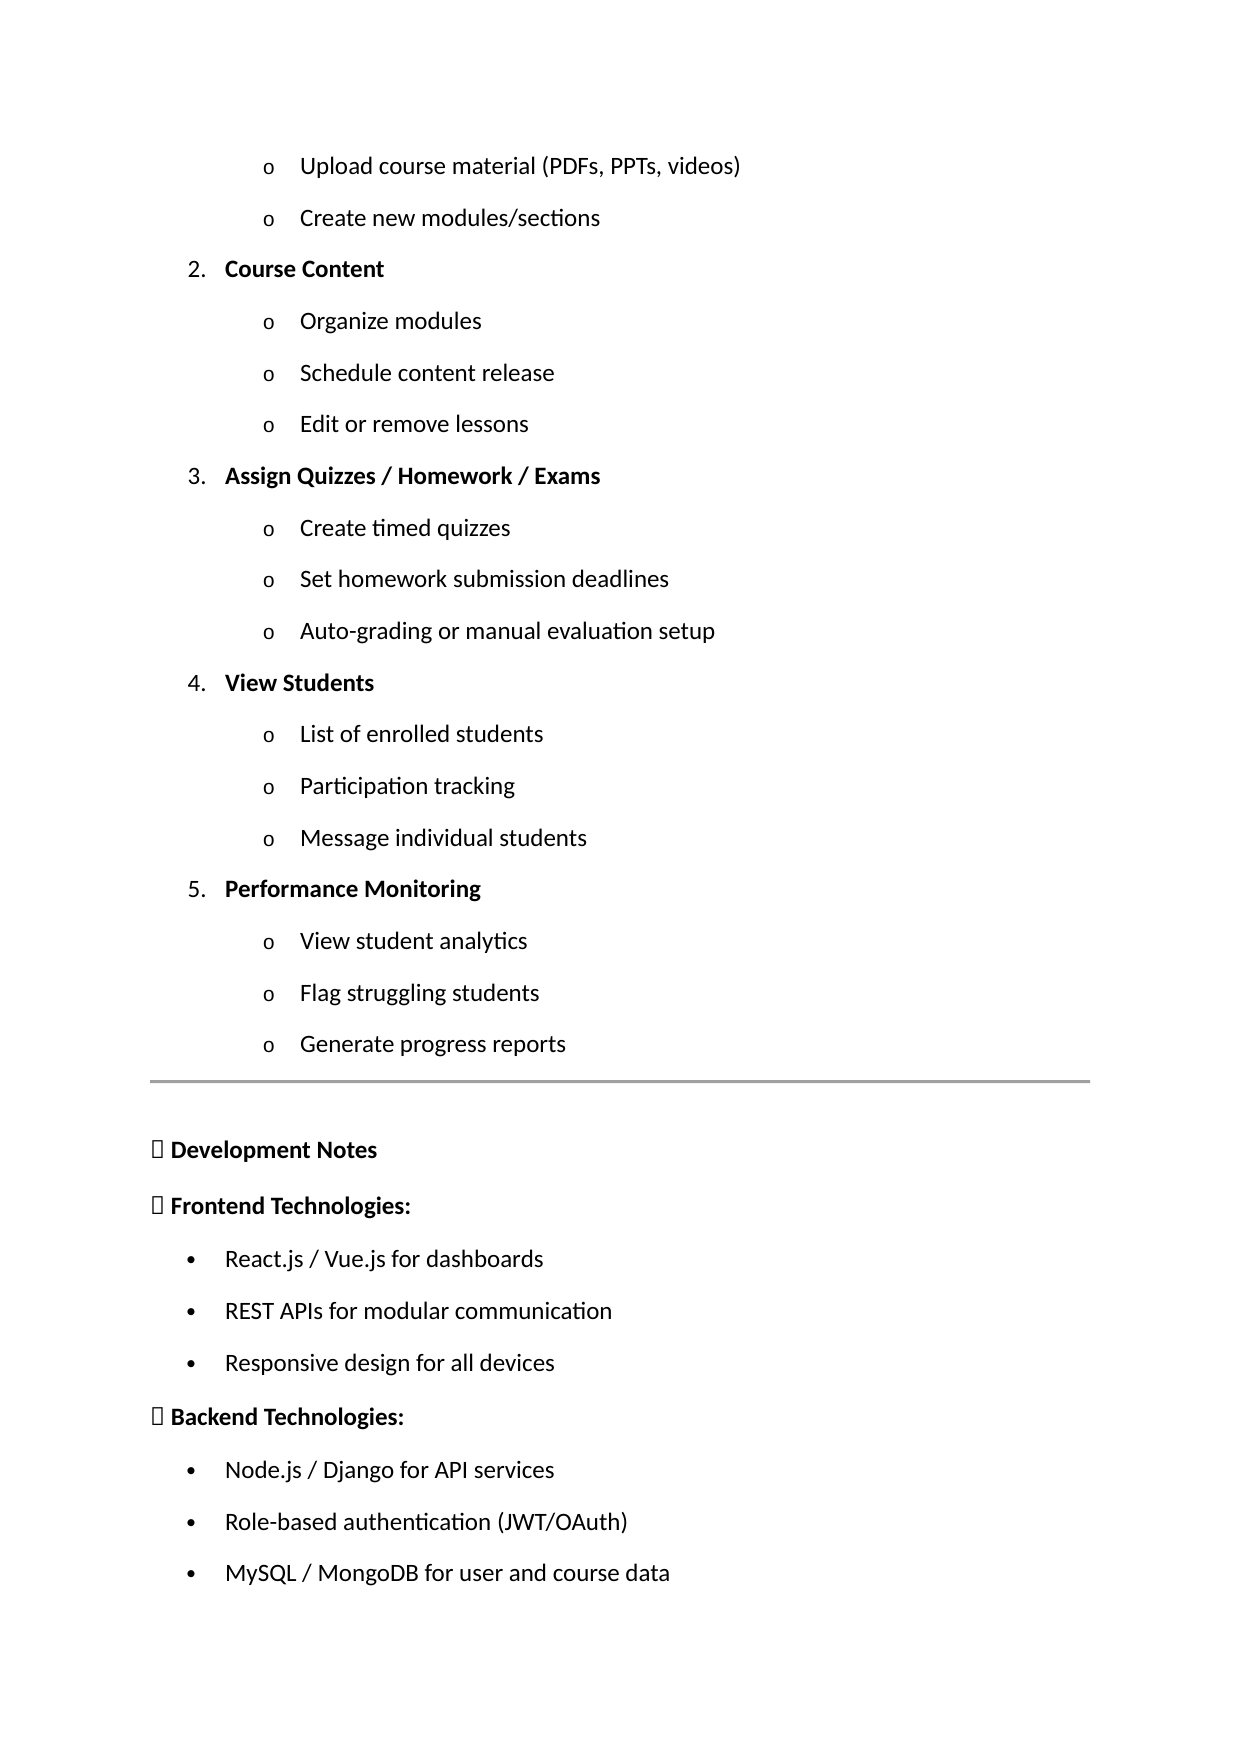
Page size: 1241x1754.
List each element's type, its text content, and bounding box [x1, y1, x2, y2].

list Generate progress reports [262, 1028, 1090, 1059]
list Organize modules [262, 305, 1090, 336]
list View Students [187, 667, 1090, 697]
text 🔗 Development Notes [150, 1132, 1090, 1166]
list Message individual students [262, 822, 1090, 852]
text 🔹 Backend Technologies: [150, 1398, 1090, 1432]
list Responsive design for all devices [187, 1347, 1090, 1377]
list MySQL / MongoDB for user and course data [187, 1557, 1090, 1588]
list React.js / Vue.js for dashboards [187, 1243, 1090, 1274]
list Create new modules/sections [262, 202, 1090, 232]
list List of enrolled students [262, 718, 1090, 749]
list Assign Quizzes / Homework / Exams [187, 460, 1090, 491]
list Participation tracking [262, 770, 1090, 801]
list Course Content [187, 253, 1090, 284]
list Create timed quizzes [262, 512, 1090, 542]
text 🔹 Frontend Technologies: [150, 1187, 1090, 1222]
list View student analytics [262, 925, 1090, 956]
list Schedule content release [262, 357, 1090, 387]
list Performance Monitoring [187, 873, 1090, 904]
list Edit or remove lessons [262, 408, 1090, 439]
list Auto-grading or manual evaluation setup [262, 615, 1090, 646]
list Role-based authentication (JWT/OAuth) [187, 1506, 1090, 1536]
list Flag struggling students [262, 977, 1090, 1007]
list Set homework submission deadlines [262, 563, 1090, 594]
list REST APIs for modular communication [187, 1295, 1090, 1326]
list Upload course material (PDFs, PPTs, videos) [262, 150, 1090, 181]
list Node.js / Django for API services [187, 1454, 1090, 1485]
